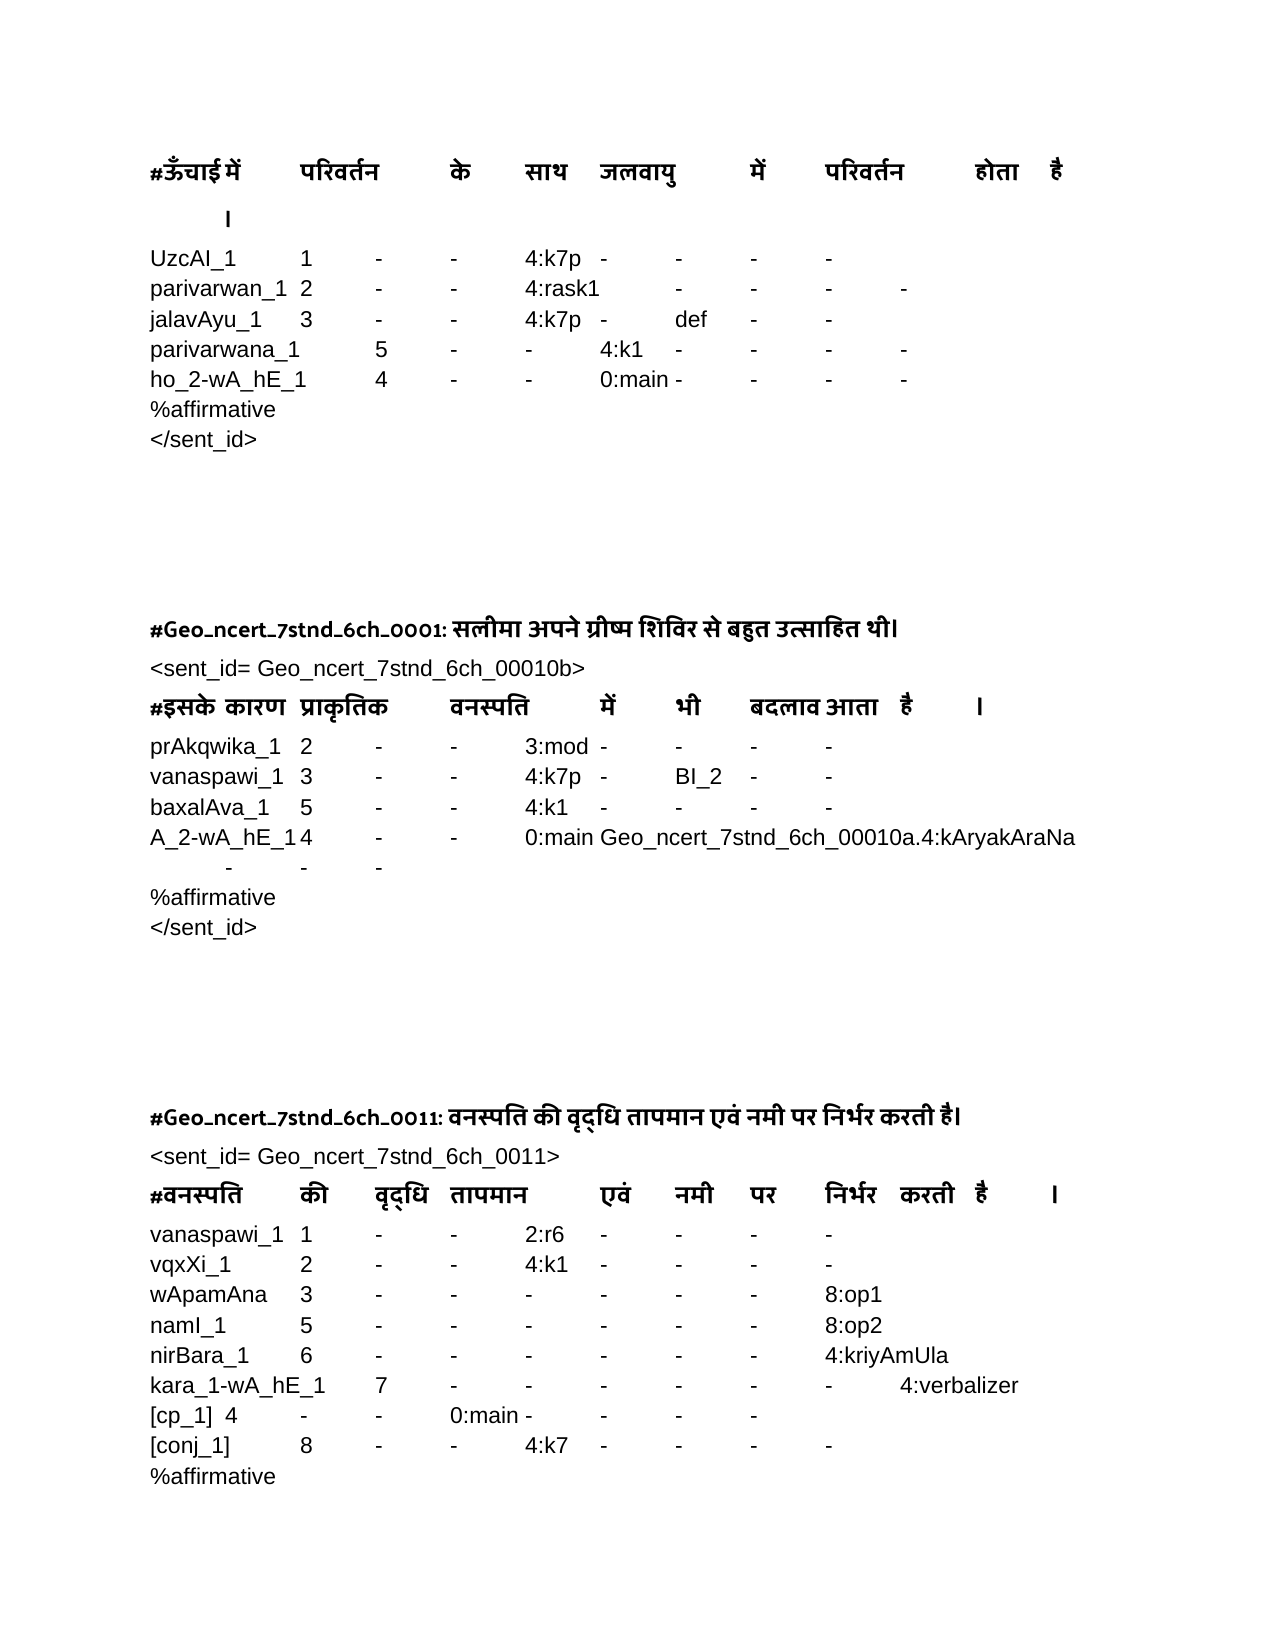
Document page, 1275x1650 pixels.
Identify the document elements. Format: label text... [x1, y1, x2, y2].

text ho_2-wA_hE_1 4 - - 0:main - - - - [150, 366, 1125, 392]
text %affirmative [150, 1463, 1125, 1489]
text vqxXi_1 2 - - 4:k1 - - - - [150, 1251, 1125, 1278]
text #इसके कारण प्राकृतिक वनस्पति में भी बदलाव आता है । [150, 686, 1125, 727]
text <sent_id= Geo_ncert_7stnd_6ch_00010b> [150, 655, 1125, 682]
text [cp_1] 4 - - 0:main - - - - [150, 1402, 1125, 1429]
text </sent_id> [150, 426, 1125, 453]
text A_2-wA_hE_1 4 - - 0:main Geo_ncert_7stnd_6ch_00010a.4:kAryakAraNa - - - [150, 824, 1125, 880]
text #ऊँचाई में परिवर्तन के साथ जलवायु में परिवर्तन होता है | [150, 150, 1125, 239]
text <sent_id= Geo_ncert_7stnd_6ch_0011> [150, 1143, 1125, 1169]
text #Geo_ncert_7stnd_6ch_0001: सलीमा अपने ग्रीष्म शिविर से बहुत उत्साहित थी। [150, 608, 1125, 649]
text [conj_1] 8 - - 4:k7 - - - - [150, 1432, 1125, 1459]
text prAkqwika_1 2 - - 3:mod - - - - [150, 733, 1125, 759]
text #Geo_ncert_7stnd_6ch_0011: वनस्पति की वृद्धि तापमान एवं नमी पर निर्भर करती है। [150, 1096, 1125, 1137]
text wApamAna 3 - - - - - - 8:op1 [150, 1281, 1125, 1308]
text baxalAva_1 5 - - 4:k1 - - - - [150, 793, 1125, 820]
text jalavAyu_1 3 - - 4:k7p - def - - [150, 306, 1125, 332]
text namI_1 5 - - - - - - 8:op2 [150, 1312, 1125, 1338]
text vanaspawi_1 1 - - 2:r6 - - - - [150, 1221, 1125, 1247]
text </sent_id> [150, 914, 1125, 941]
text UzcAI_1 1 - - 4:k7p - - - - [150, 245, 1125, 272]
text kara_1-wA_hE_1 7 - - - - - - 4:verbalizer [150, 1372, 1125, 1398]
text parivarwana_1 5 - - 4:k1 - - - - [150, 336, 1125, 362]
text nirBara_1 6 - - - - - - 4:kriyAmUla [150, 1342, 1125, 1368]
text %affirmative [150, 884, 1125, 911]
text vanaspawi_1 3 - - 4:k7p - BI_2 - - [150, 763, 1125, 790]
text parivarwan_1 2 - - 4:rask1 - - - - [150, 275, 1125, 302]
text %affirmative [150, 396, 1125, 423]
text #वनस्पति की वृद्धि तापमान एवं नमी पर निर्भर करती है । [150, 1173, 1125, 1215]
